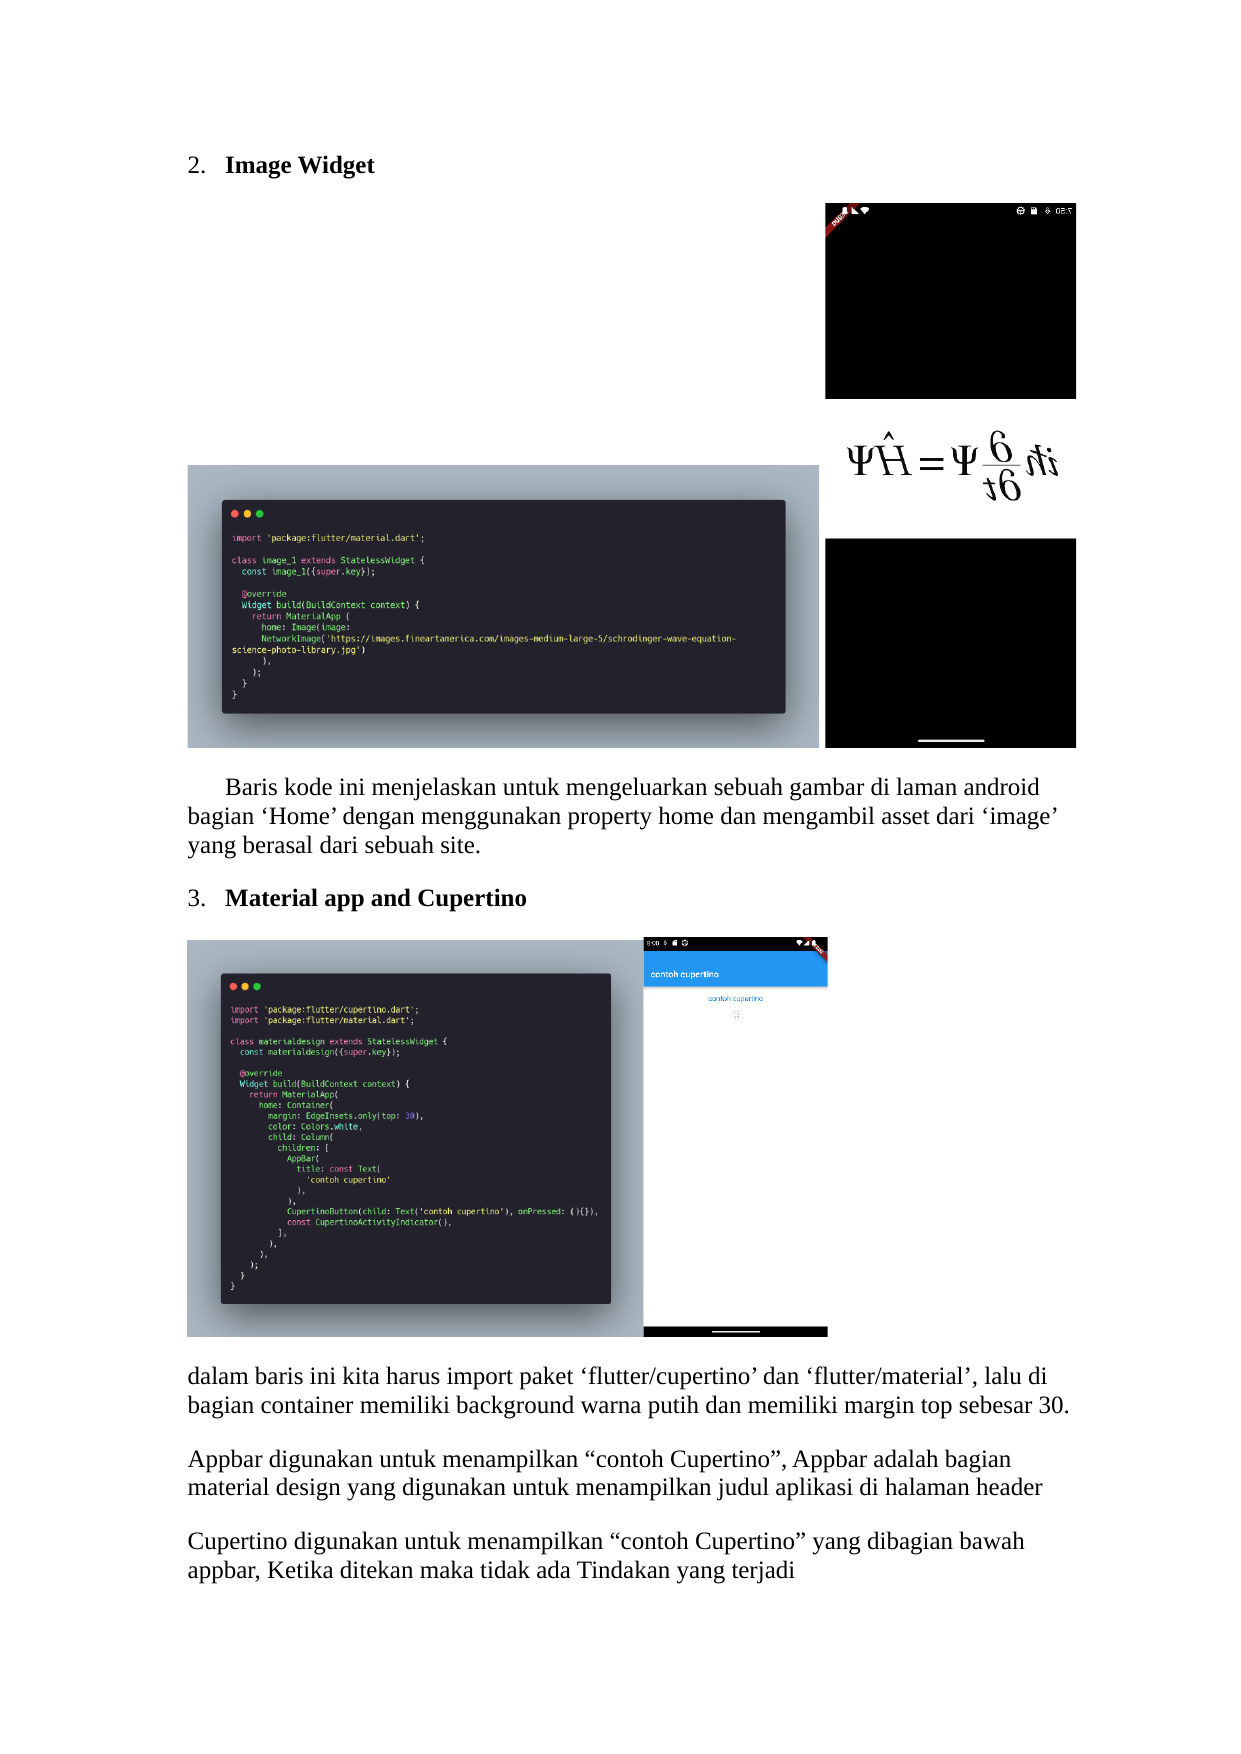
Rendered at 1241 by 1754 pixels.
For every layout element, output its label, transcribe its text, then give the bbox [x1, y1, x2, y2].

text Appbar digunakan untuk menampilkan “contoh Cupertino”, Appbar adalah bagian material design yang digunakan untuk menampilkan judul aplikasi di halaman header [187, 1444, 1090, 1501]
picture [187, 465, 820, 748]
text Baris kode ini menjelaskan untuk mengeluarkan sebuah gambar di laman android bagian ‘Home’ dengan menggunakan property home dan mengambil asset dari ‘image’ yang berasal dari sebuah site. [187, 772, 1090, 858]
picture [187, 937, 828, 1337]
picture [825, 203, 1077, 748]
list Image Widget [187, 150, 1090, 179]
text dalam baris ini kita harus import paket ‘flutter/cupertino’ dan ‘flutter/material’, lalu di bagian container memiliki background warna putih dan memiliki margin top sebesar 30. [187, 1361, 1090, 1419]
list Material app and Cupertino [187, 883, 1090, 912]
text Cupertino digunakan untuk menampilkan “contoh Cupertino” yang dibagian bawah appbar, Ketika ditekan maka tidak ada Tindakan yang terjadi [187, 1526, 1090, 1584]
